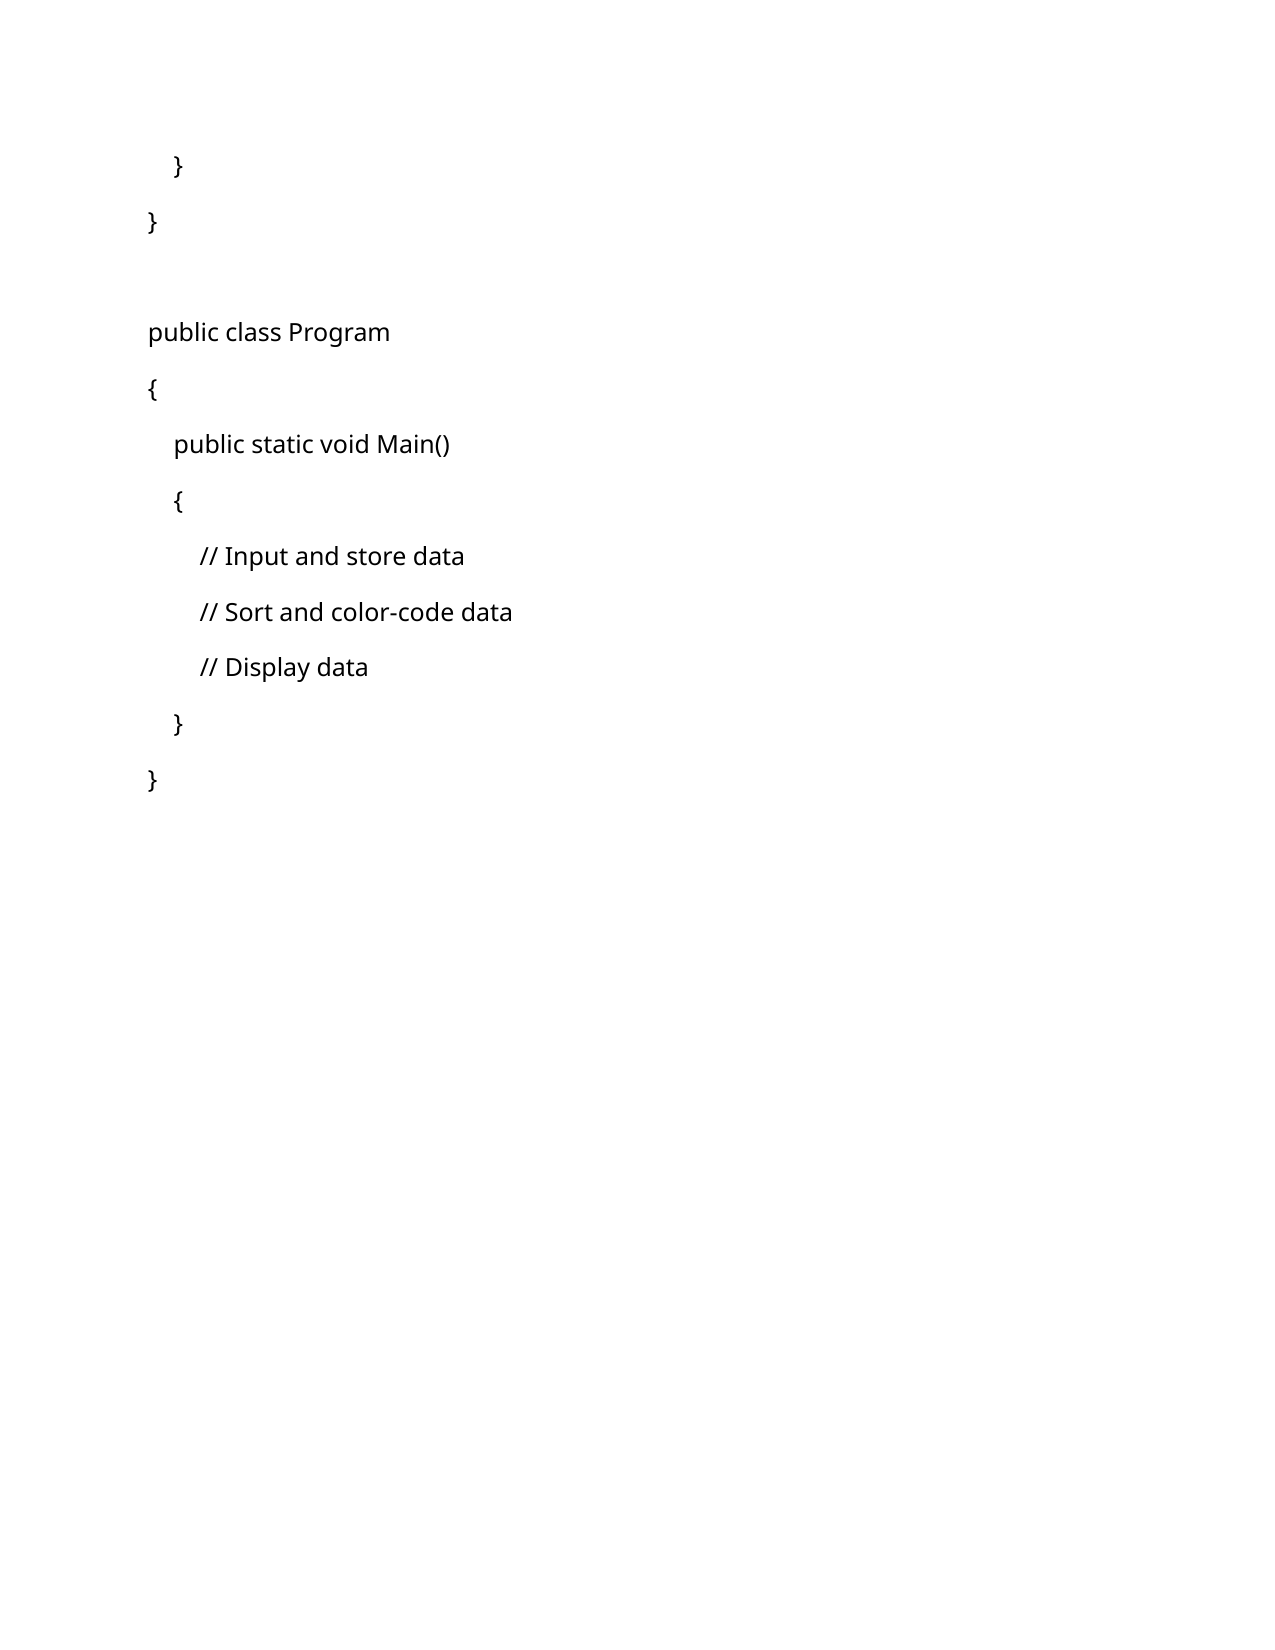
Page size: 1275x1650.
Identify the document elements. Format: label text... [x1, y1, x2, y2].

text } [148, 148, 1127, 182]
text public class Program [148, 315, 1127, 349]
text { [148, 483, 1127, 517]
text public static void Main() [148, 427, 1127, 461]
text } [148, 203, 1127, 237]
text { [148, 371, 1127, 405]
text } [148, 706, 1127, 740]
text // Display data [148, 650, 1127, 684]
text } [148, 762, 1127, 796]
text // Input and store data [148, 538, 1127, 572]
text // Sort and color-code data [148, 594, 1127, 628]
